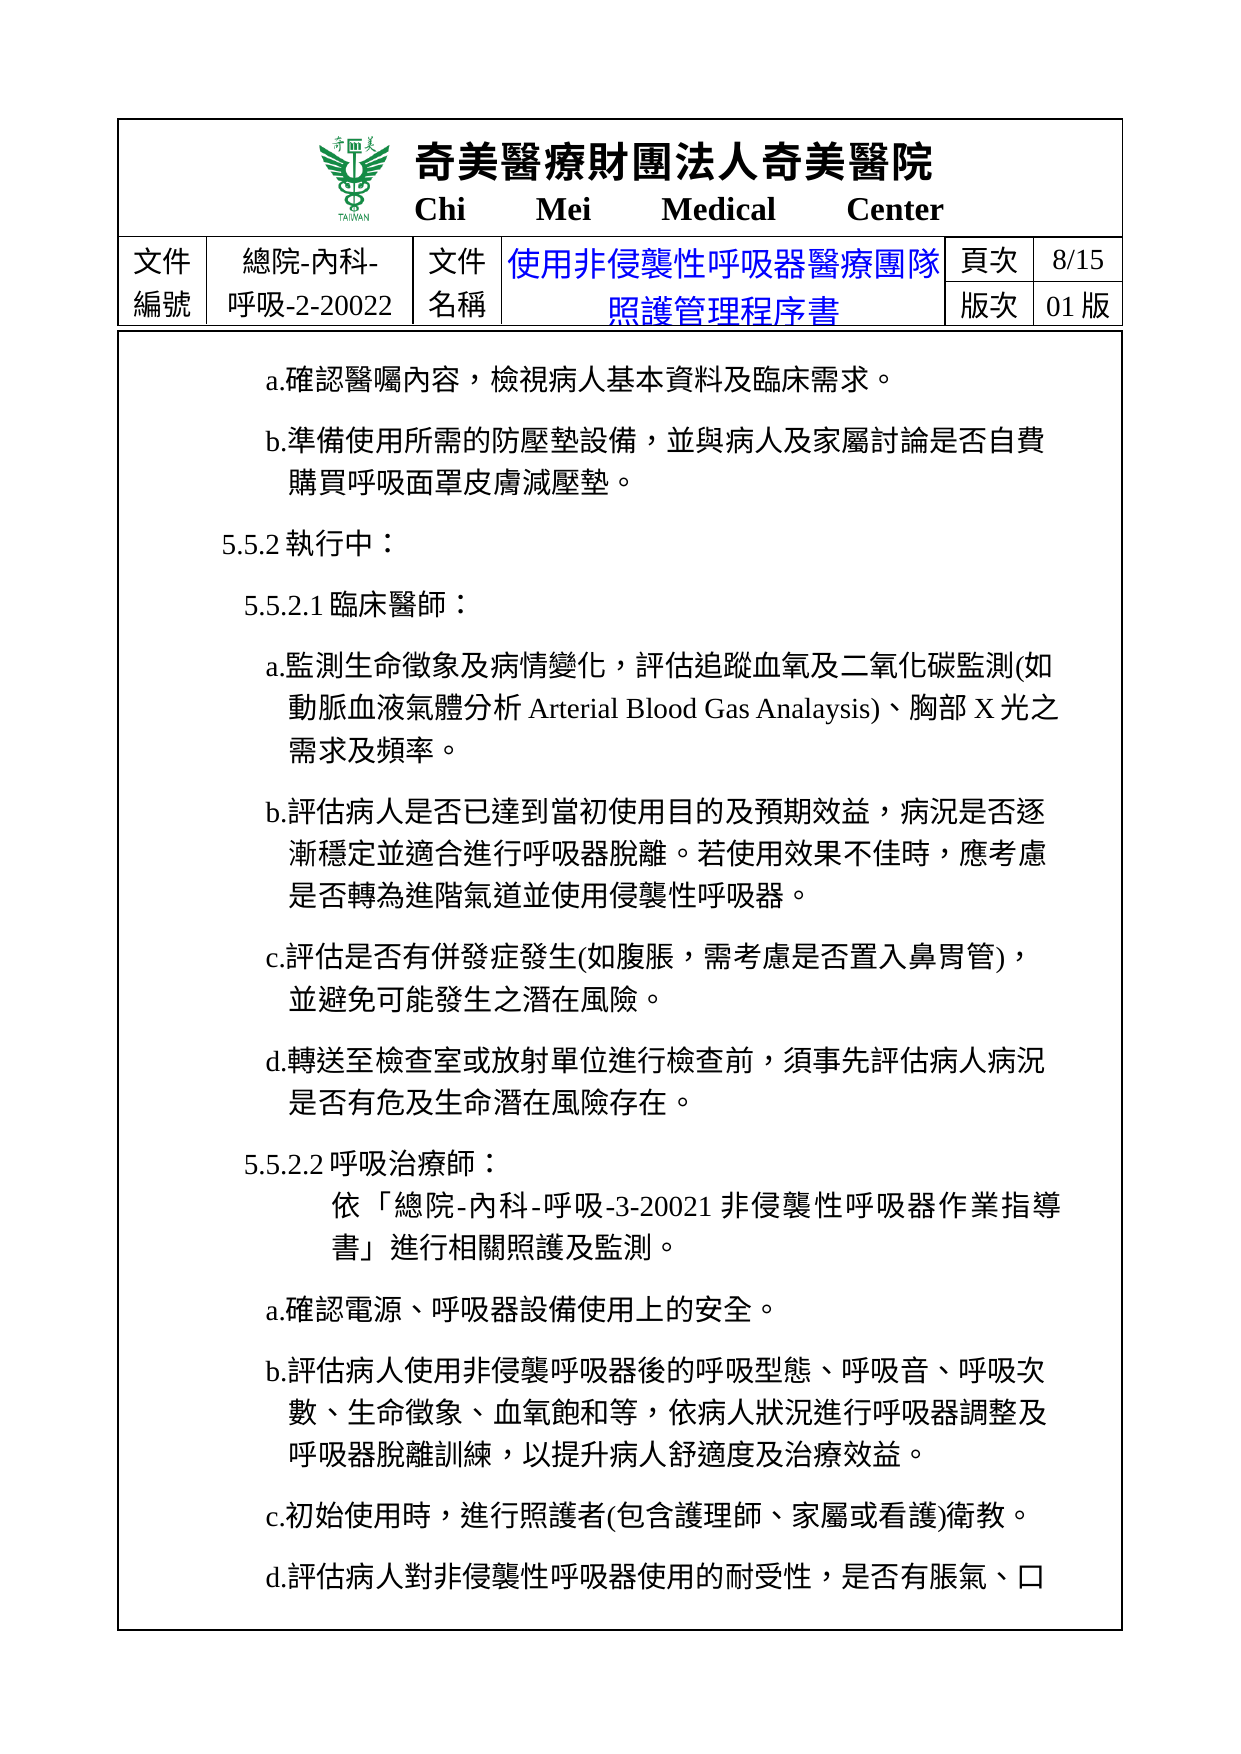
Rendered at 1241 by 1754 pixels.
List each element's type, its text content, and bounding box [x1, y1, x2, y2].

text b.準備使用所需的防壓墊設備，並與病人及家屬討論是否自費購買呼吸面罩皮膚減壓墊。 [265, 417, 1063, 502]
text c.初始使用時，進行照護者(包含護理師、家屬或看護)衛教。 [265, 1493, 1063, 1535]
text b.評估病人使用非侵襲呼吸器後的呼吸型態、呼吸音、呼吸次數、生命徵象、血氧飽和等，依病人狀況進行呼吸器調整及呼吸器脫離訓練，以提升病人舒適度及治療效益。 [265, 1347, 1063, 1474]
text b.評估病人是否已達到當初使用目的及預期效益，病況是否逐漸穩定並適合進行呼吸器脫離。若使用效果不佳時，應考慮是否轉為進階氣道並使用侵襲性呼吸器。 [265, 788, 1063, 915]
text c.評估是否有併發症發生(如腹脹，需考慮是否置入鼻胃管)，並避免可能發生之潛在風險。 [265, 934, 1063, 1018]
picture [306, 130, 402, 226]
text a.監測生命徵象及病情變化，評估追蹤血氧及二氧化碳監測(如動脈血液氣體分析Arterial Blood Gas Analaysis)、胸部X光之需求及頻率。 [265, 643, 1063, 769]
text 5.5.2執行中： [221, 521, 1063, 563]
text a.確認電源、呼吸器設備使用上的安全。 [265, 1286, 1063, 1328]
text a.確認醫囑內容，檢視病人基本資料及臨床需求。 [265, 356, 1063, 398]
text d.轉送至檢查室或放射單位進行檢查前，須事先評估病人病況是否有危及生命潛在風險存在。 [265, 1037, 1063, 1122]
text 依「總院-內科-呼吸-3-20021非侵襲性呼吸器作業指導書」進行相關照護及監測。 [331, 1183, 1063, 1267]
text 5.5.2.2呼吸治療師： [243, 1141, 1064, 1183]
text 5.5.2.1臨床醫師： [243, 582, 1064, 624]
text d.評估病人對非侵襲性呼吸器使用的耐受性，是否有脹氣、口乾或不適等問題；必要時建議臨床醫師置入鼻胃管緩解脹氣，及使用潮濕氣降低病人口乾。 [265, 1554, 1063, 1596]
